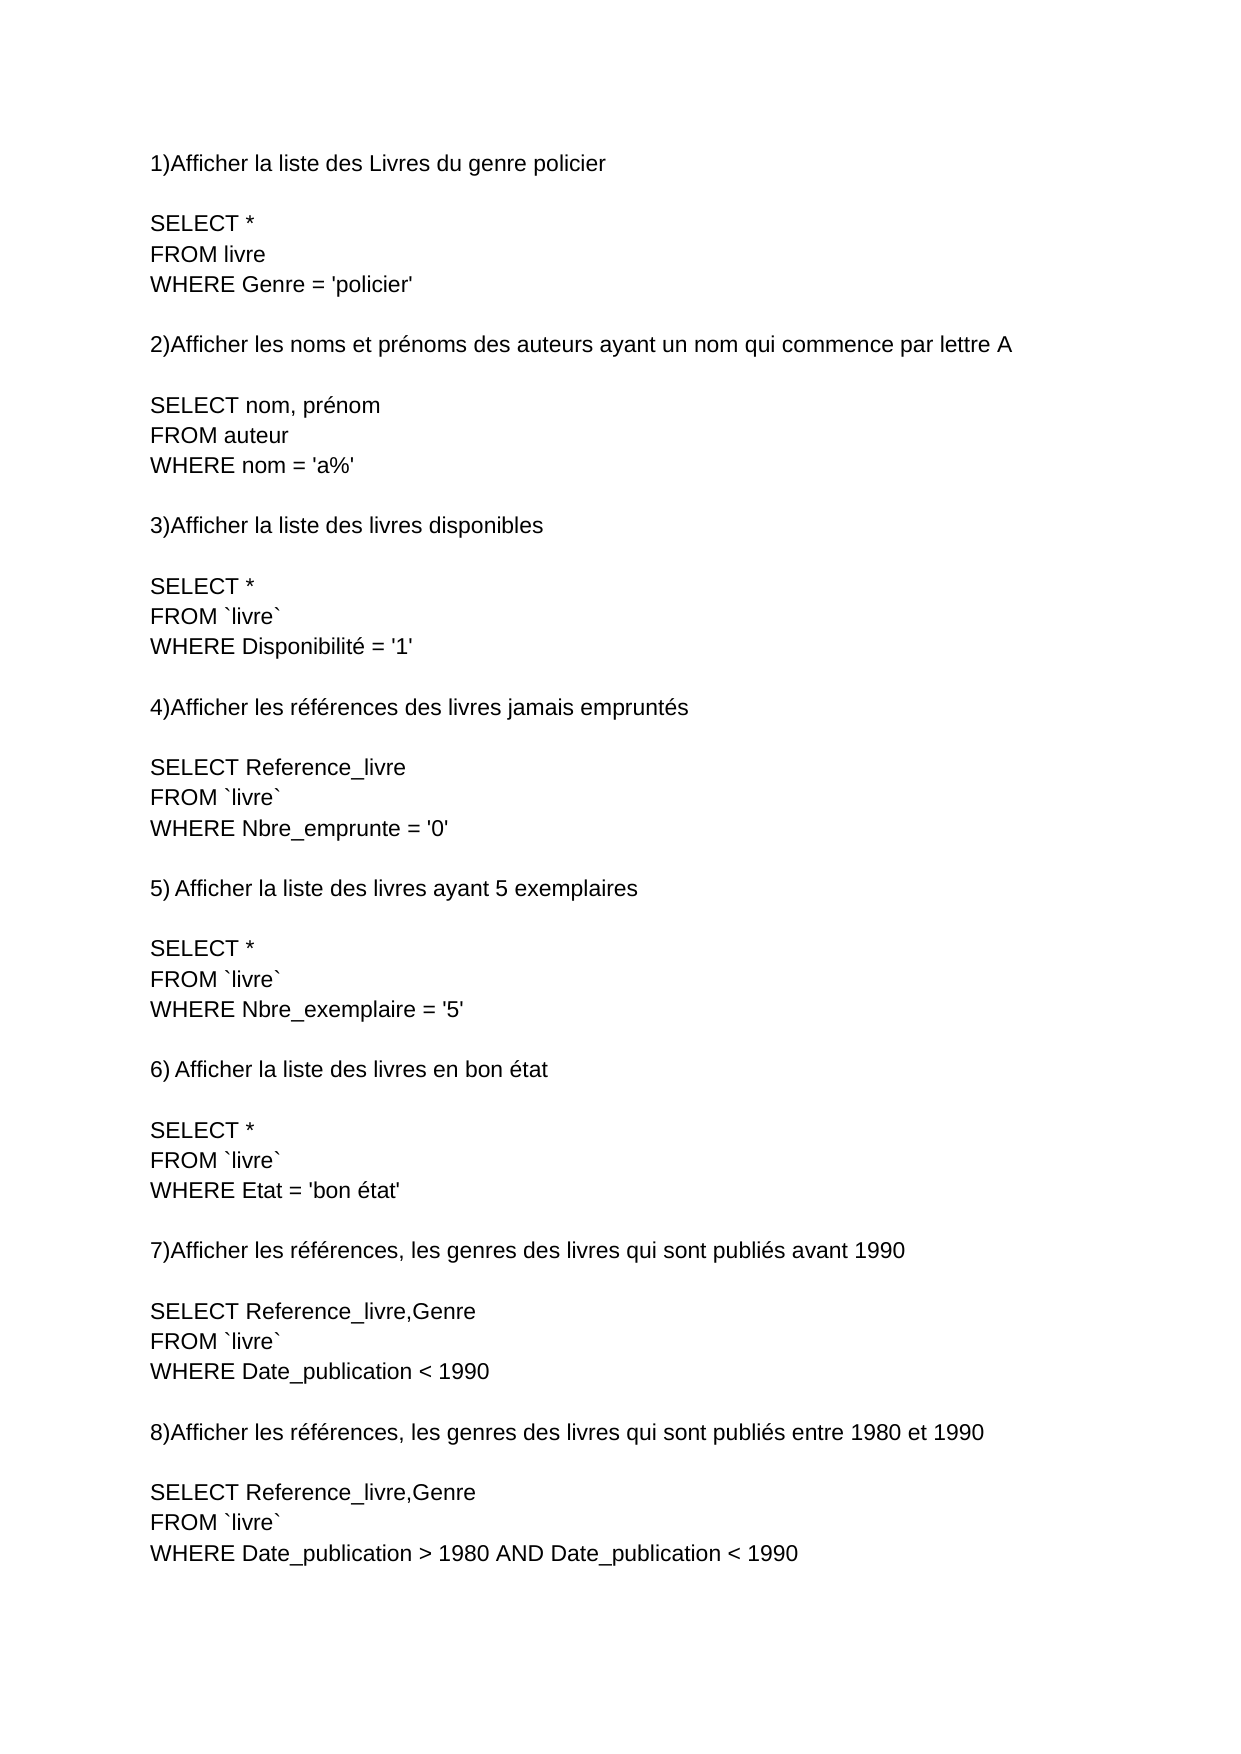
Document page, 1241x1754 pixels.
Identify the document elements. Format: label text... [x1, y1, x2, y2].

text 1)Afficher la liste des Livres du genre policier [150, 150, 1090, 176]
text WHERE Disponibilité = '1' [150, 633, 1090, 660]
text SELECT * [150, 935, 1090, 962]
text 3)Afficher la liste des livres disponibles [150, 512, 1090, 539]
text SELECT * [150, 1117, 1090, 1143]
text WHERE nom = 'a%' [150, 452, 1090, 478]
text FROM livre [150, 241, 1090, 267]
text SELECT Reference_livre,Genre [150, 1479, 1090, 1506]
text SELECT nom, prénom [150, 392, 1090, 418]
text 6) Afficher la liste des livres en bon état [150, 1056, 1090, 1083]
text WHERE Etat = 'bon état' [150, 1177, 1090, 1203]
text WHERE Nbre_emprunte = '0' [150, 814, 1090, 841]
text SELECT * [150, 210, 1090, 237]
text WHERE Date_publication > 1980 AND Date_publication < 1990 [150, 1539, 1090, 1566]
text FROM `livre` [150, 966, 1090, 992]
text WHERE Genre = 'policier' [150, 271, 1090, 297]
text FROM `livre` [150, 784, 1090, 811]
text SELECT * [150, 573, 1090, 599]
text WHERE Date_publication < 1990 [150, 1358, 1090, 1385]
text SELECT Reference_livre,Genre [150, 1298, 1090, 1324]
text FROM `livre` [150, 1509, 1090, 1536]
text 7)Afficher les références, les genres des livres qui sont publiés avant 1990 [150, 1237, 1090, 1264]
text FROM `livre` [150, 603, 1090, 629]
text SELECT Reference_livre [150, 754, 1090, 781]
text FROM auteur [150, 422, 1090, 448]
text 5) Afficher la liste des livres ayant 5 exemplaires [150, 875, 1090, 901]
text 2)Afficher les noms et prénoms des auteurs ayant un nom qui commence par lettre A [150, 331, 1090, 358]
text FROM `livre` [150, 1328, 1090, 1354]
text FROM `livre` [150, 1147, 1090, 1173]
text WHERE Nbre_exemplaire = '5' [150, 996, 1090, 1022]
text 8)Afficher les références, les genres des livres qui sont publiés entre 1980 et 1990 [150, 1419, 1090, 1445]
text 4)Afficher les références des livres jamais empruntés [150, 694, 1090, 720]
